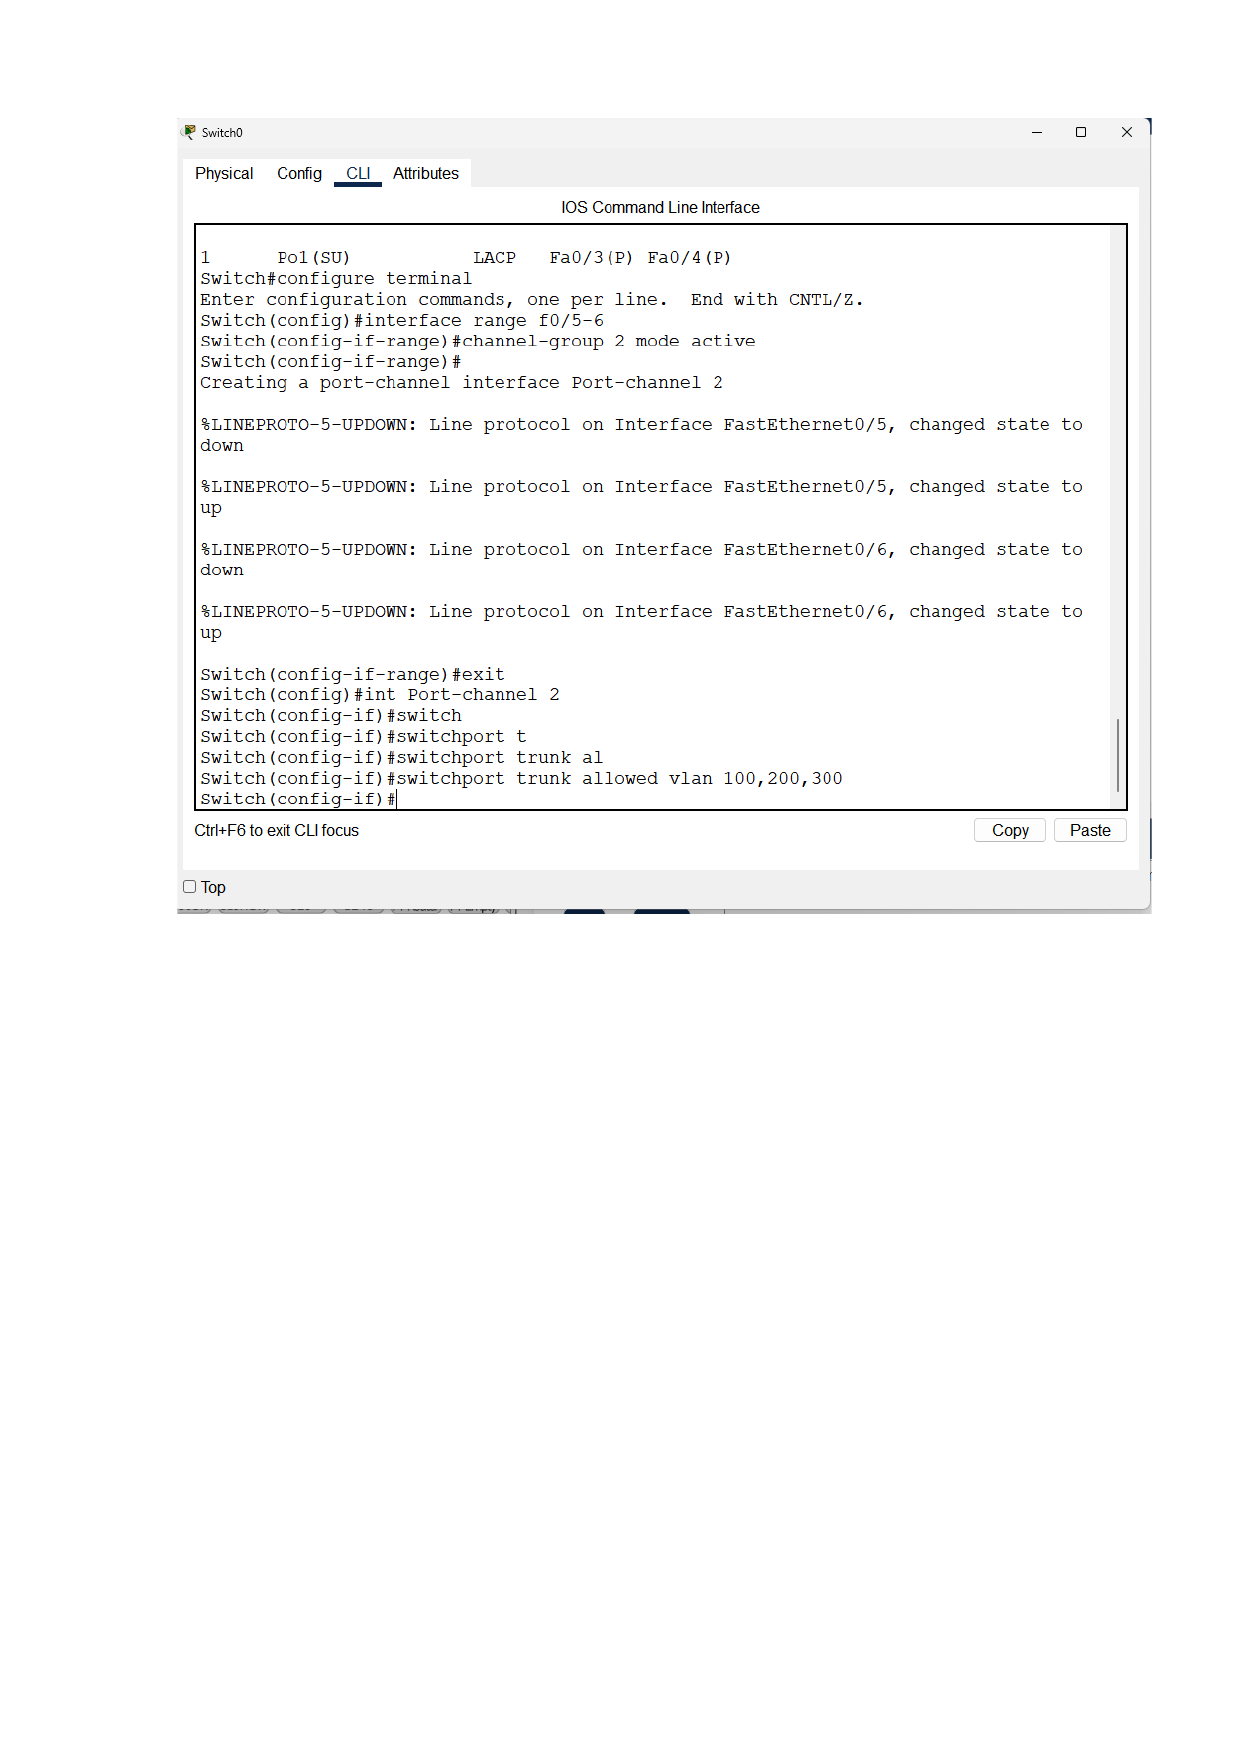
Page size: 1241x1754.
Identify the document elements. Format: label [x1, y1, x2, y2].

picture [177, 118, 1152, 914]
